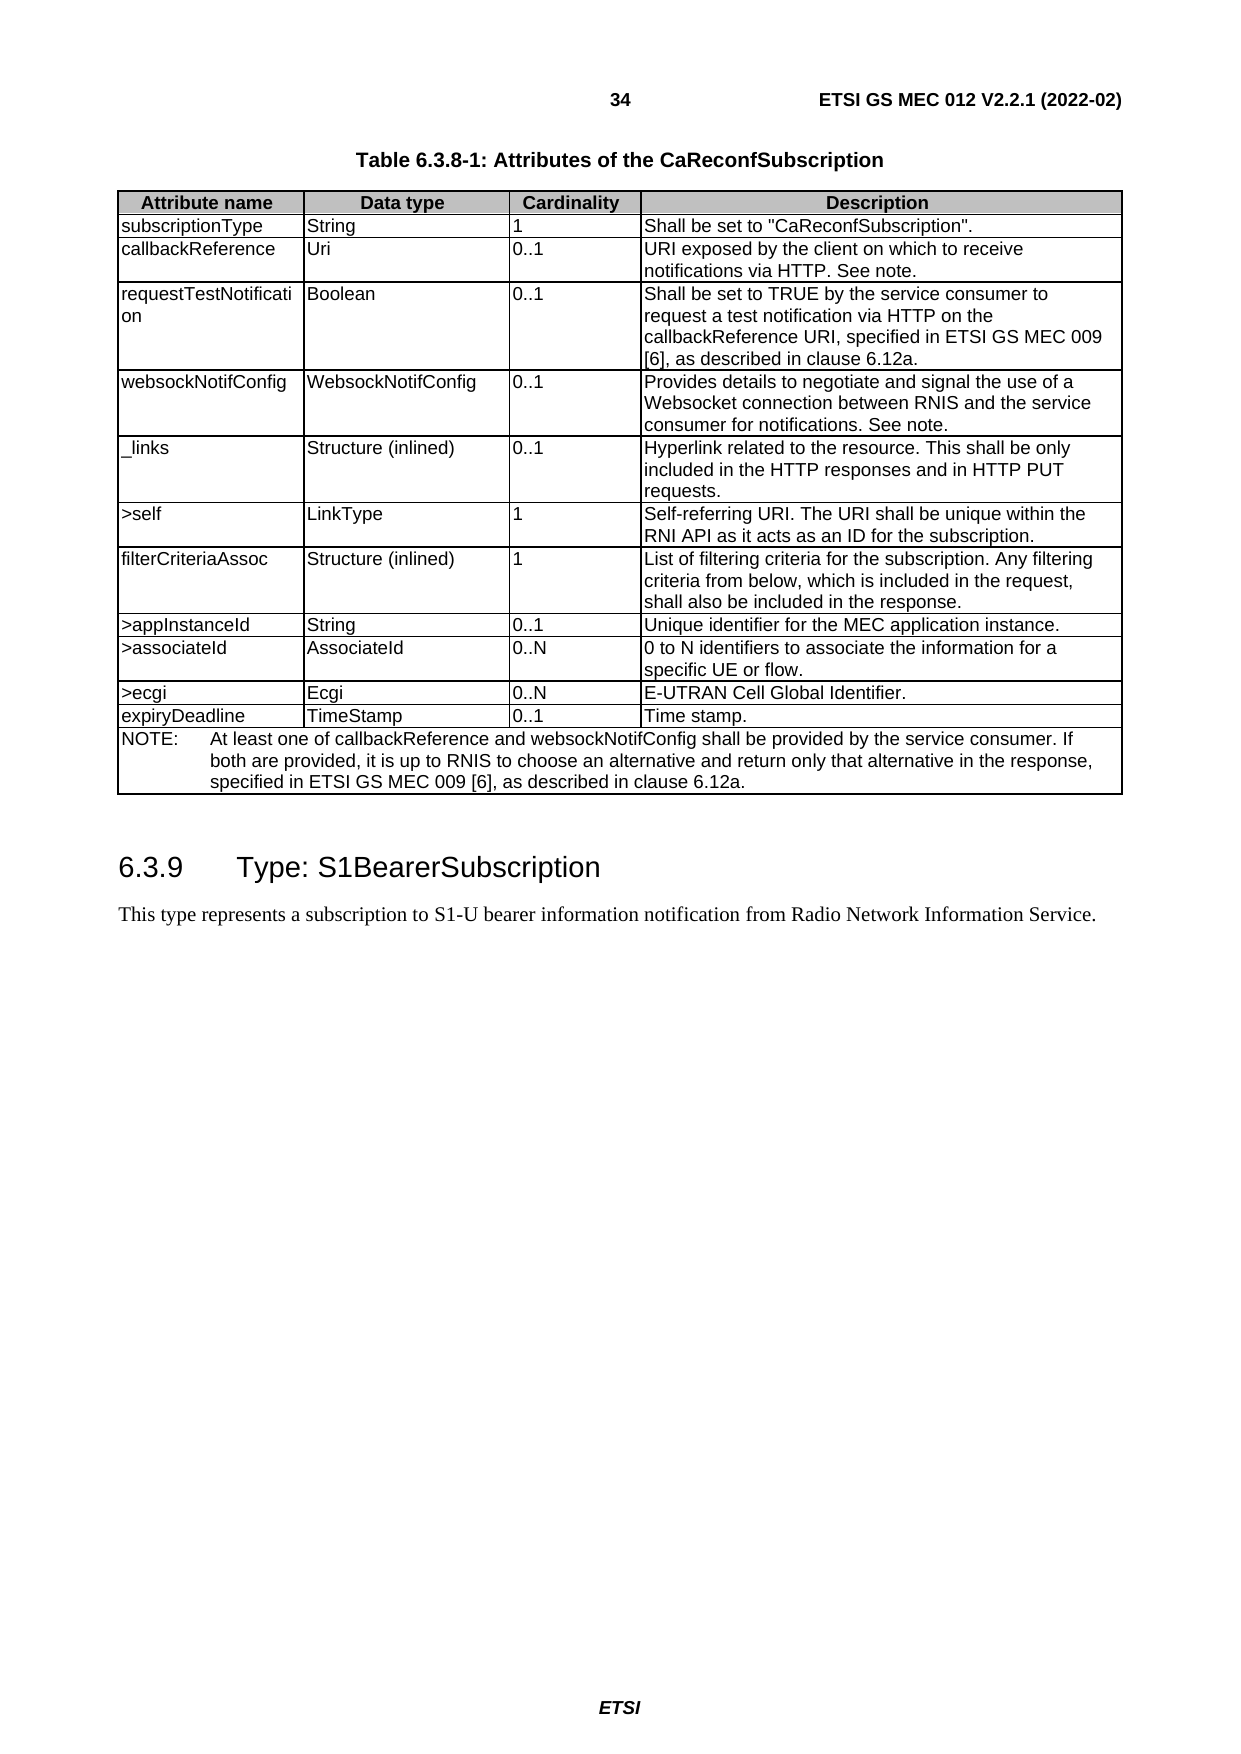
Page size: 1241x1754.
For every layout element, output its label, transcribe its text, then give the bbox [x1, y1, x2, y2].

table_cell E-UTRAN Cell Global Identifier. [642, 682, 1121, 703]
table_cell 0..1 [510, 705, 640, 727]
table_cell 0..1 [510, 371, 640, 435]
table_cell 0..N [510, 637, 640, 680]
table_cell AssociateId [305, 637, 509, 680]
table_cell expiryDeadline [119, 705, 303, 727]
table_cell Structure (inlined) [305, 548, 509, 612]
table_cell 0..1 [510, 437, 640, 502]
table_cell TimeStamp [305, 705, 509, 727]
table_cell Provides details to negotiate and signal the use of a Websocket connection between RNIS and the service consumer for notifications. See note. [642, 371, 1121, 435]
table_cell filterCriteriaAssoc [119, 548, 303, 612]
text Table 6.3.8-1: Attributes of the CaReconfSubscription [118, 148, 1122, 172]
table_cell 0..N [510, 682, 640, 703]
table_cell 0..1 [510, 614, 640, 636]
table_cell URI exposed by the client on which to receive notifications via HTTP. See note. [642, 238, 1121, 281]
table_cell requestTestNotification [119, 283, 303, 369]
table_cell Uri [305, 238, 509, 281]
table_header Data type [305, 192, 509, 213]
table_cell >self [119, 503, 303, 546]
table_cell LinkType [305, 503, 509, 546]
table_cell Time stamp. [642, 705, 1121, 727]
text This type represents a subscription to S1-U bearer information notification from Radio Network Information Service. [118, 902, 1122, 926]
table_cell >ecgi [119, 682, 303, 703]
table_cell >appInstanceId [119, 614, 303, 636]
table_cell websockNotifConfig [119, 371, 303, 435]
table_cell Structure (inlined) [305, 437, 509, 502]
table_header Attribute name [119, 192, 303, 213]
table_cell 1 [510, 548, 640, 612]
table_cell Shall be set to "CaReconfSubscription". [642, 215, 1121, 237]
subtitle 6.3.9 Type: S1BearerSubscription [118, 850, 1122, 883]
table_cell WebsockNotifConfig [305, 371, 509, 435]
table_cell 1 [510, 215, 640, 237]
table_cell String [305, 215, 509, 237]
table_cell Self-referring URI. The URI shall be unique within the RNI API as it acts as an ID for the subscription. [642, 503, 1121, 546]
table_header Description [642, 192, 1121, 213]
table_cell >associateId [119, 637, 303, 680]
table_cell Ecgi [305, 682, 509, 703]
table_cell Unique identifier for the MEC application instance. [642, 614, 1121, 636]
table_cell Hyperlink related to the resource. This shall be only included in the HTTP responses and in HTTP PUT requests. [642, 437, 1121, 502]
table_header Cardinality [510, 192, 640, 213]
table_cell 0 to N identifiers to associate the information for a specific UE or flow. [642, 637, 1121, 680]
table_cell String [305, 614, 509, 636]
table_cell NOTE: At least one of callbackReference and websockNotifConfig shall be provided by the service consumer. If both are provided, it is up to RNIS to choose an alternative and return only that alternative in the response, specified in ETSI GS MEC 009 [6], as described in clause 6.12a. [119, 728, 1121, 793]
table_cell 0..1 [510, 283, 640, 369]
table_cell List of filtering criteria for the subscription. Any filtering criteria from below, which is included in the request, shall also be included in the response. [642, 548, 1121, 612]
table_cell Boolean [305, 283, 509, 369]
table_cell Shall be set to TRUE by the service consumer to request a test notification via HTTP on the callbackReference URI, specified in ETSI GS MEC 009 [6], as described in clause 6.12a. [642, 283, 1121, 369]
table_cell _links [119, 437, 303, 502]
table_cell subscriptionType [119, 215, 303, 237]
table_cell 1 [510, 503, 640, 546]
table_cell callbackReference [119, 238, 303, 281]
table_cell 0..1 [510, 238, 640, 281]
